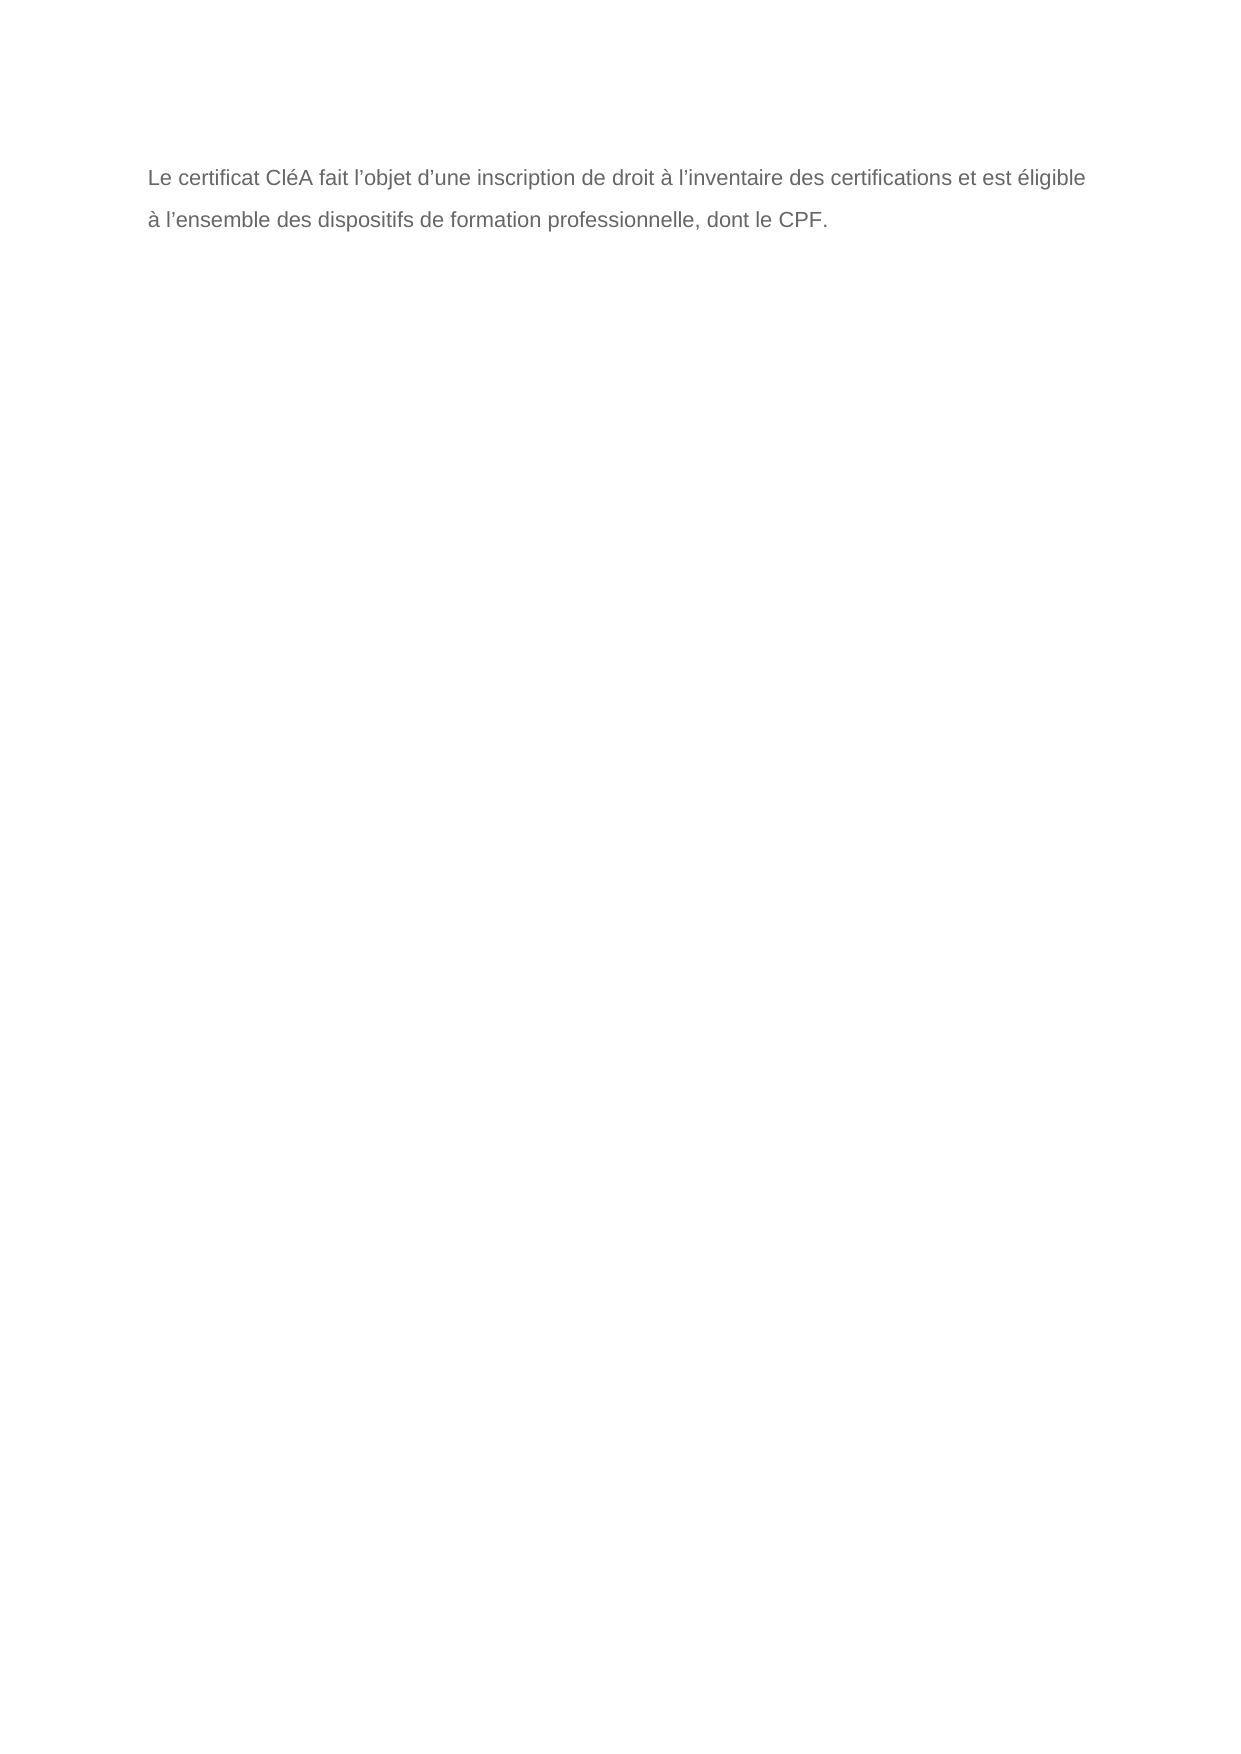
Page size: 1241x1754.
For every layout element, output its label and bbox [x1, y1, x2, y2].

text [148, 148, 1093, 233]
